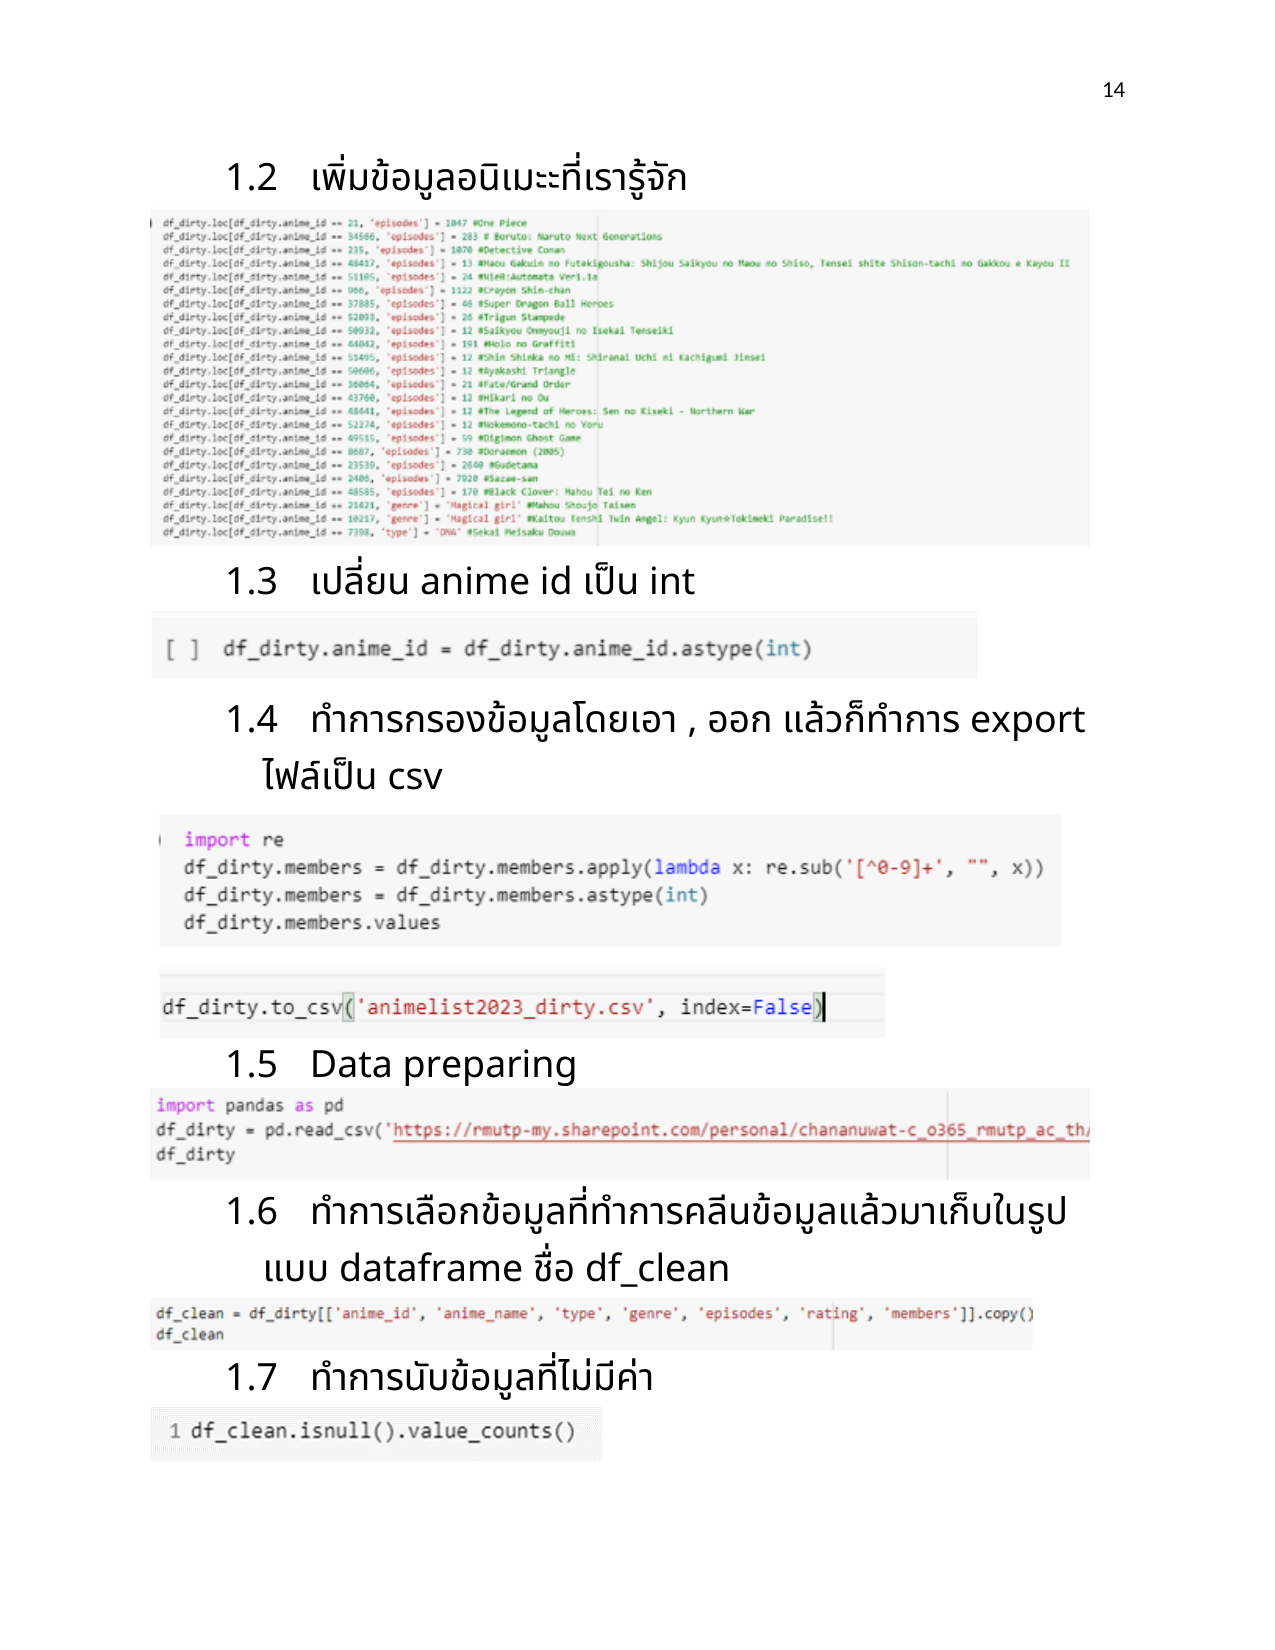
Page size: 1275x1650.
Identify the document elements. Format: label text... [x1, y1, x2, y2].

picture [150, 1088, 1090, 1185]
picture [150, 1406, 603, 1468]
picture [150, 611, 978, 692]
picture [150, 207, 1090, 554]
list เพิ่มข้อมูลอนิเมะะที่เรารู้จัก [225, 150, 1125, 207]
list ทำการกรองข้อมูลโดยเอา , ออก แล้วก็ทำการ export ไฟล์เป็น csv [225, 692, 1125, 806]
list เปลี่ยน anime id เป็น int [225, 554, 1125, 611]
list ทำการนับข้อมูลที่ไม่มีค่า [225, 1350, 1125, 1407]
list Data preparing [225, 1037, 1125, 1088]
list ทำการเลือกข้อมูลที่ทำการคลีนข้อมูลแล้วมาเก็บในรูปแบบ dataframe ชื่อ df_clean [225, 1184, 1125, 1298]
picture [150, 1298, 1033, 1350]
picture [150, 806, 1062, 1038]
